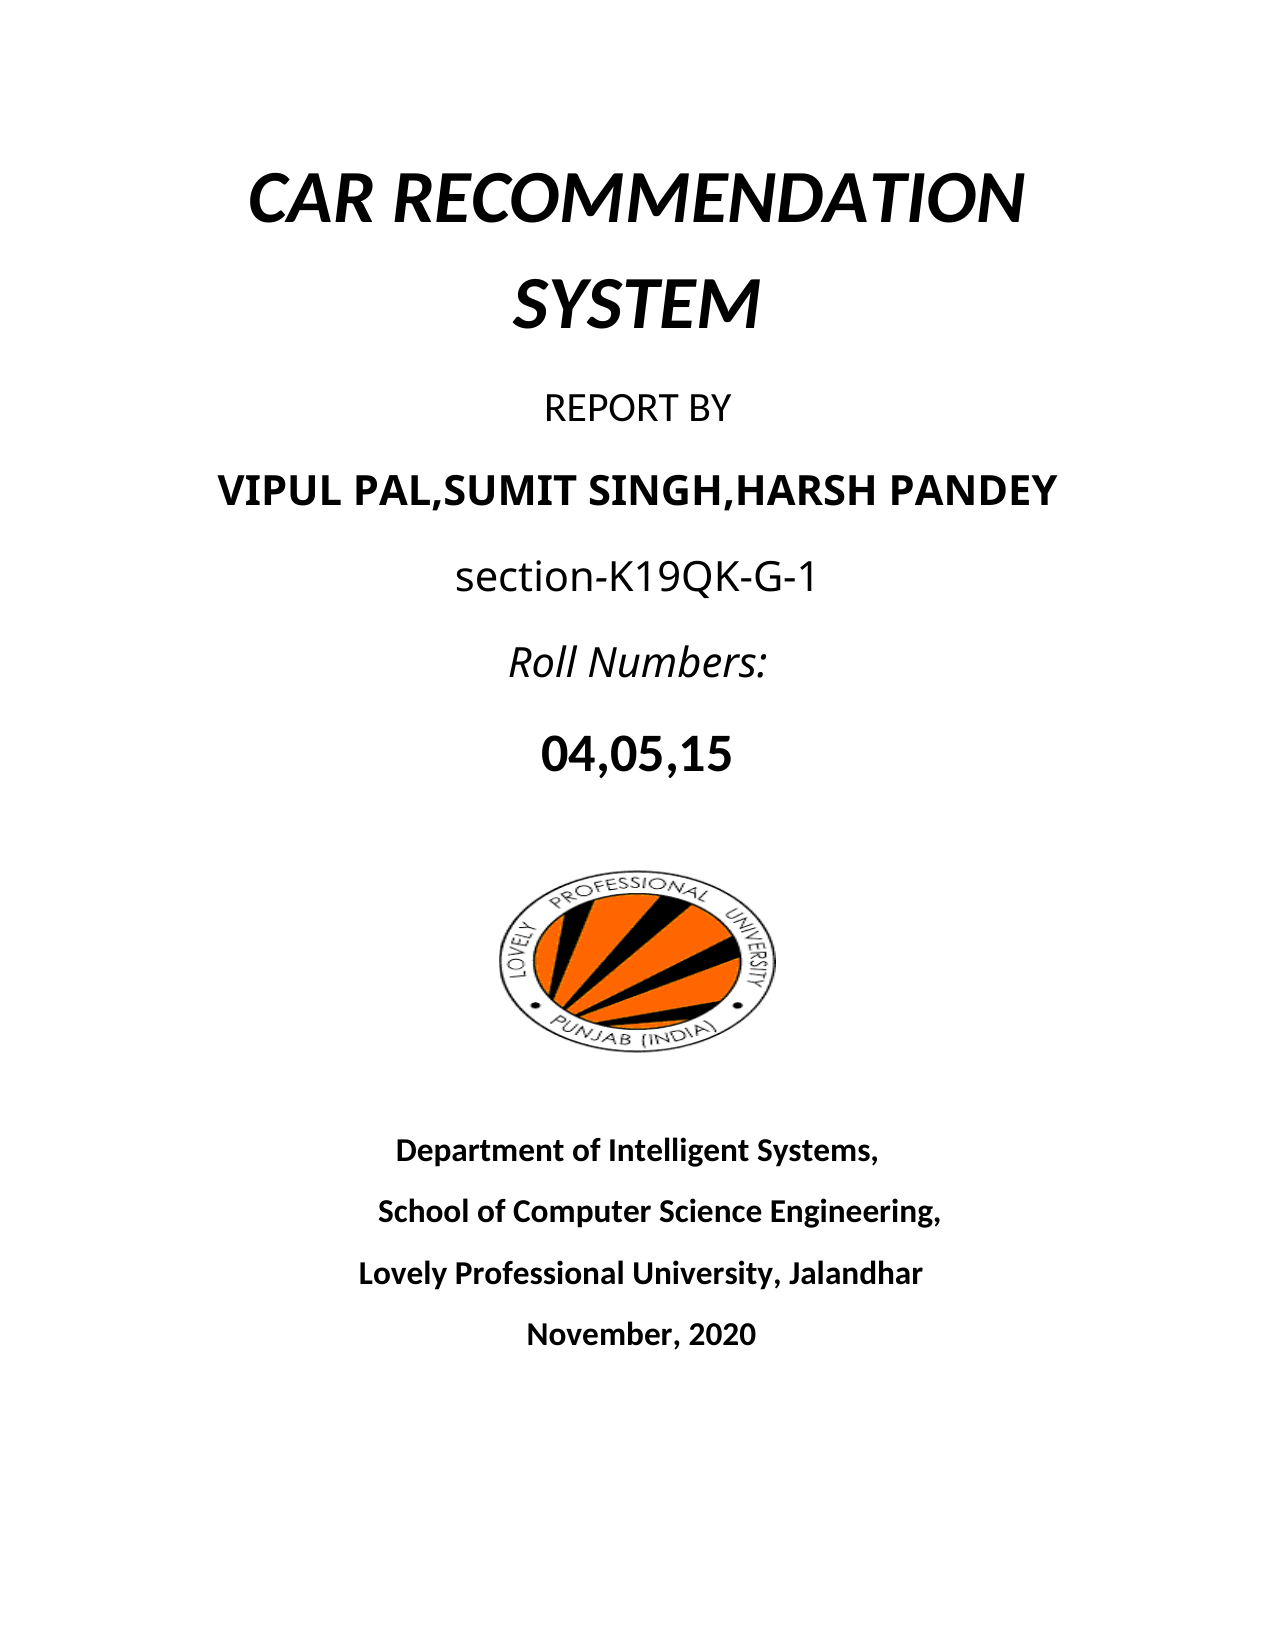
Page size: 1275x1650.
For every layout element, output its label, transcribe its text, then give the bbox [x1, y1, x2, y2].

text School of Computer Science Engineering, [159, 1190, 1125, 1231]
picture [499, 815, 776, 1108]
text Roll Numbers: [150, 633, 1125, 689]
text CAR RECOMMENDATION SYSTEM [150, 150, 1125, 347]
text November, 2020 [150, 1313, 1125, 1354]
text section-K19QK-G-1 [150, 547, 1125, 603]
text Department of Intelligent Systems, [150, 1128, 1125, 1169]
text 04,05,15 [150, 719, 1125, 785]
text REPORT BY [150, 381, 1125, 432]
text Lovely Professional University, Jalandhar [150, 1252, 1125, 1292]
text VIPUL PAL,SUMIT SINGH,HARSH PANDEY [150, 461, 1125, 517]
